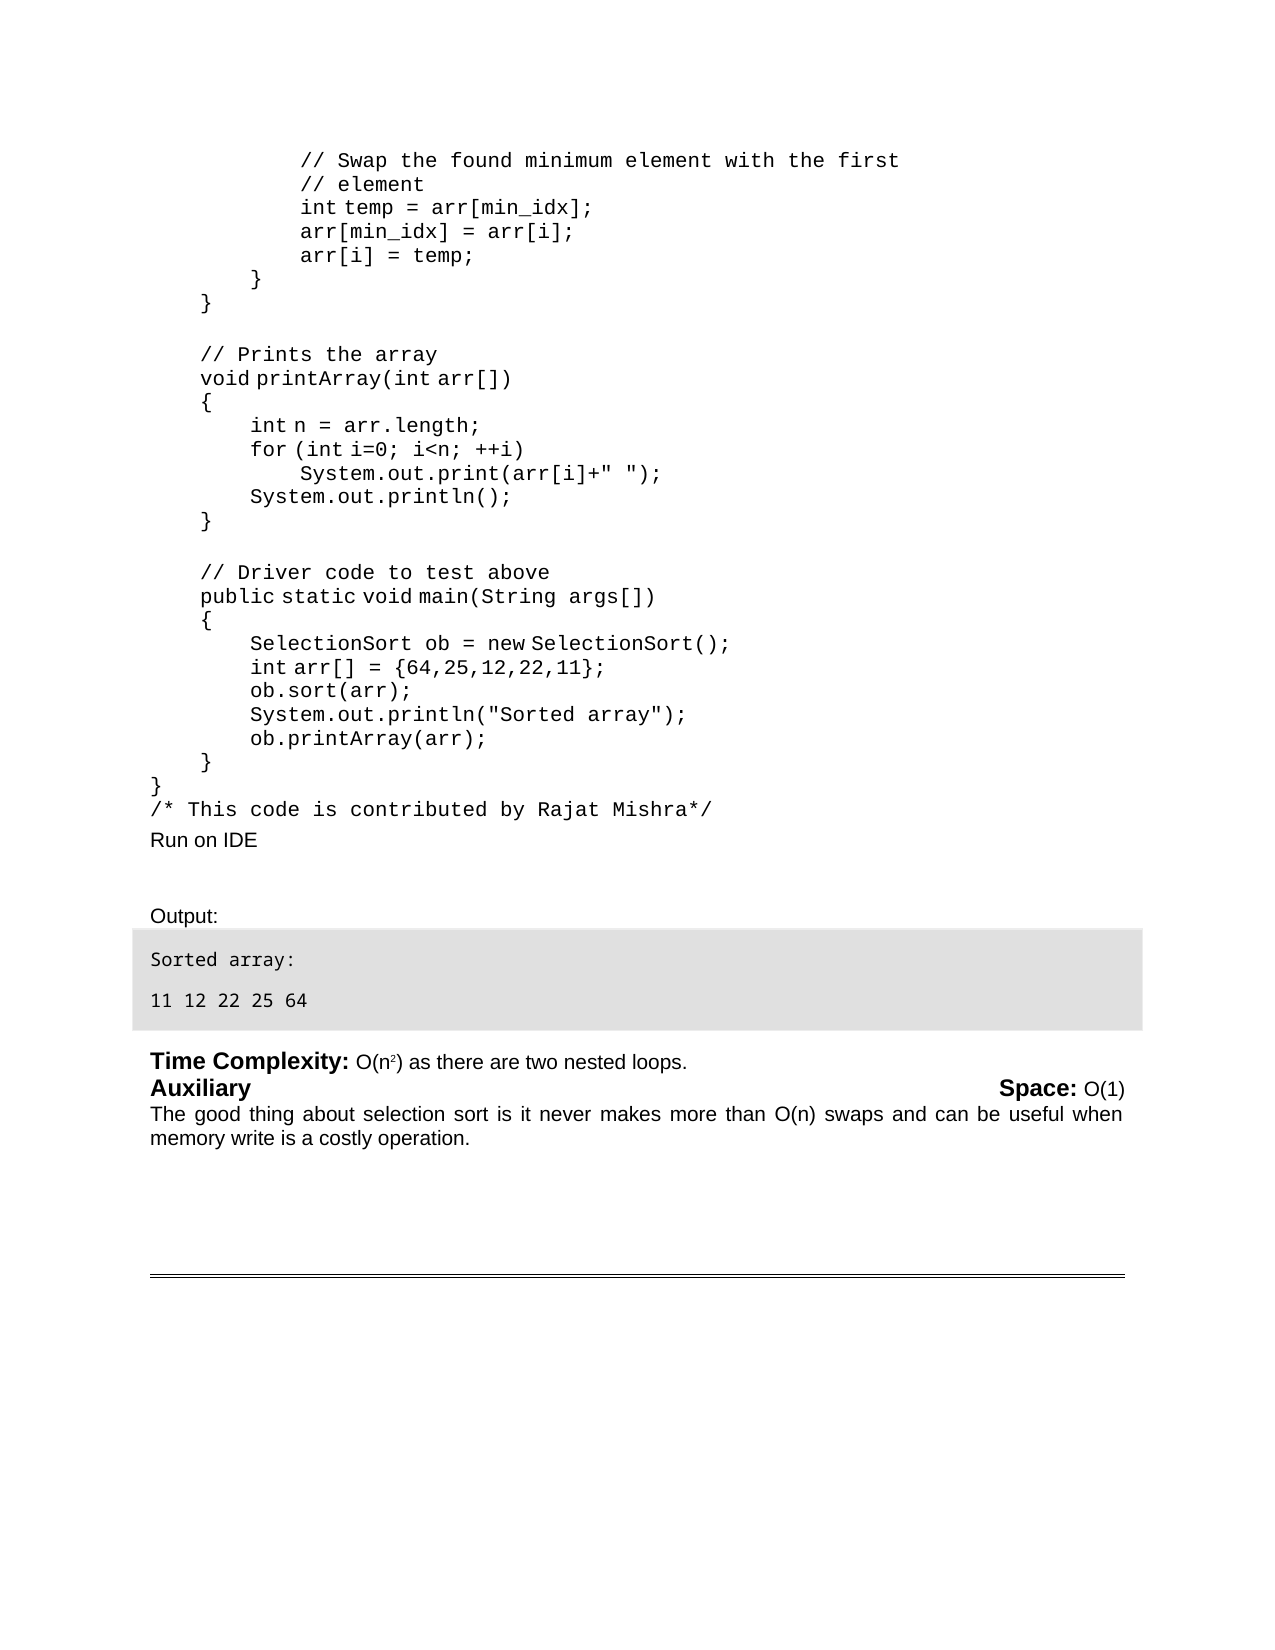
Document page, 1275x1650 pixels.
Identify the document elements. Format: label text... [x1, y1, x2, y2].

text Auxiliary Space: O(1) The good thing about selection sort is it never makes more than O(n) swaps and can be useful when memory write is a costly operation. [150, 1074, 1125, 1150]
text Run on IDE [150, 822, 1125, 852]
text Time Complexity: O(n2) as there are two nested loops. [150, 1047, 1125, 1074]
text Output: [150, 869, 1125, 928]
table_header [150, 150, 1275, 822]
text 11 12 22 25 64 [133, 969, 1142, 1030]
text Sorted array: [133, 930, 1142, 969]
